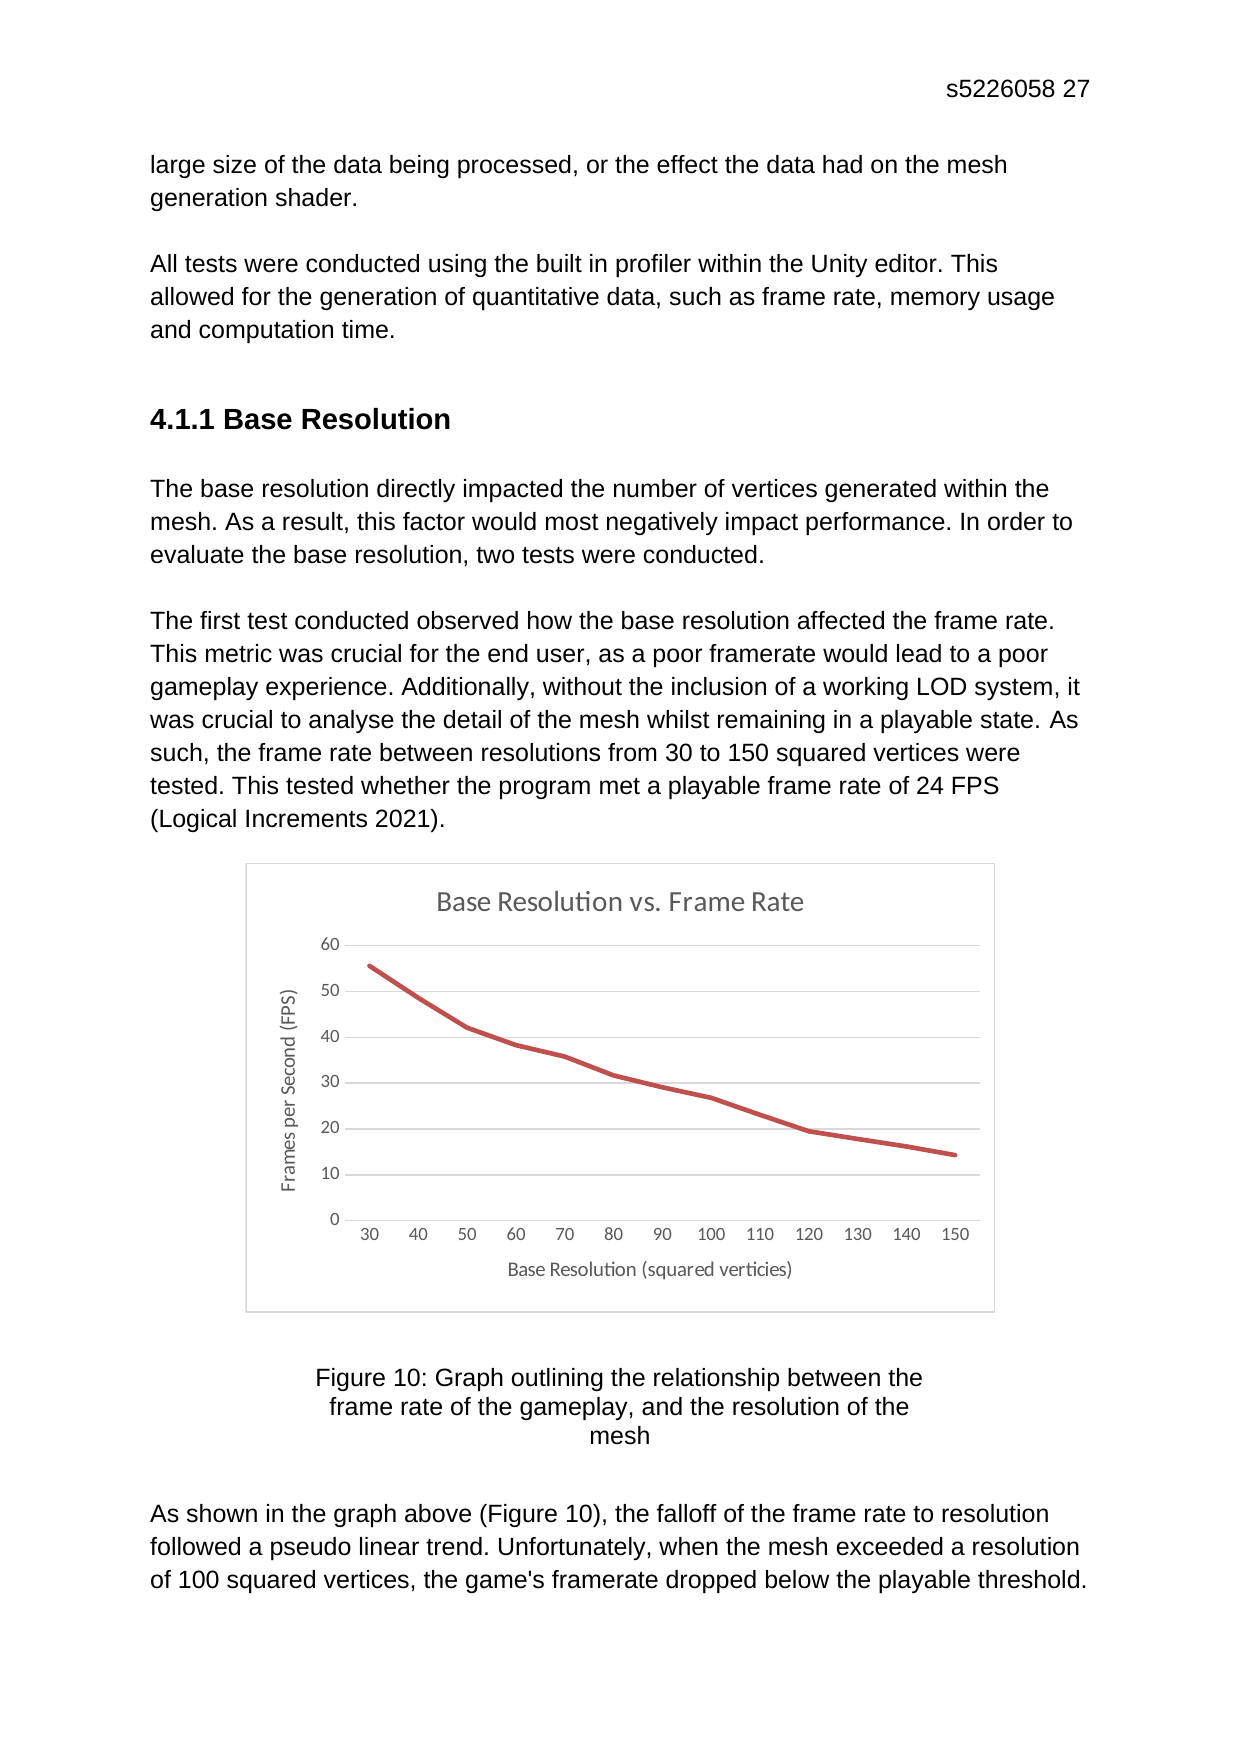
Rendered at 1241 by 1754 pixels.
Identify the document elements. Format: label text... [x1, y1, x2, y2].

text All tests were conducted using the built in profiler within the Unity editor. This allowed for the generation of quantitative data, such as frame rate, memory usage and computation time. [150, 249, 1090, 344]
text The first test conducted observed how the base resolution affected the frame rate. This metric was crucial for the end user, as a poor framerate would lead to a poor gameplay experience. Additionally, without the inclusion of a working LOD system, it was crucial to analyse the detail of the mesh whilst remaining in a playable state. As such, the frame rate between resolutions from 30 to 150 squared vertices were tested. This tested whether the program met a playable frame rate of 24 FPS (Logical Increments 2021). [150, 606, 1090, 832]
subtitle 4.1.1 Base Resolution [150, 402, 1090, 436]
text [150, 1499, 1090, 1593]
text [150, 150, 1090, 212]
text The base resolution directly impacted the number of vertices generated within the mesh. As a result, this factor would most negatively impact performance. In order to evaluate the base resolution, two tests were conducted. [150, 473, 1090, 568]
